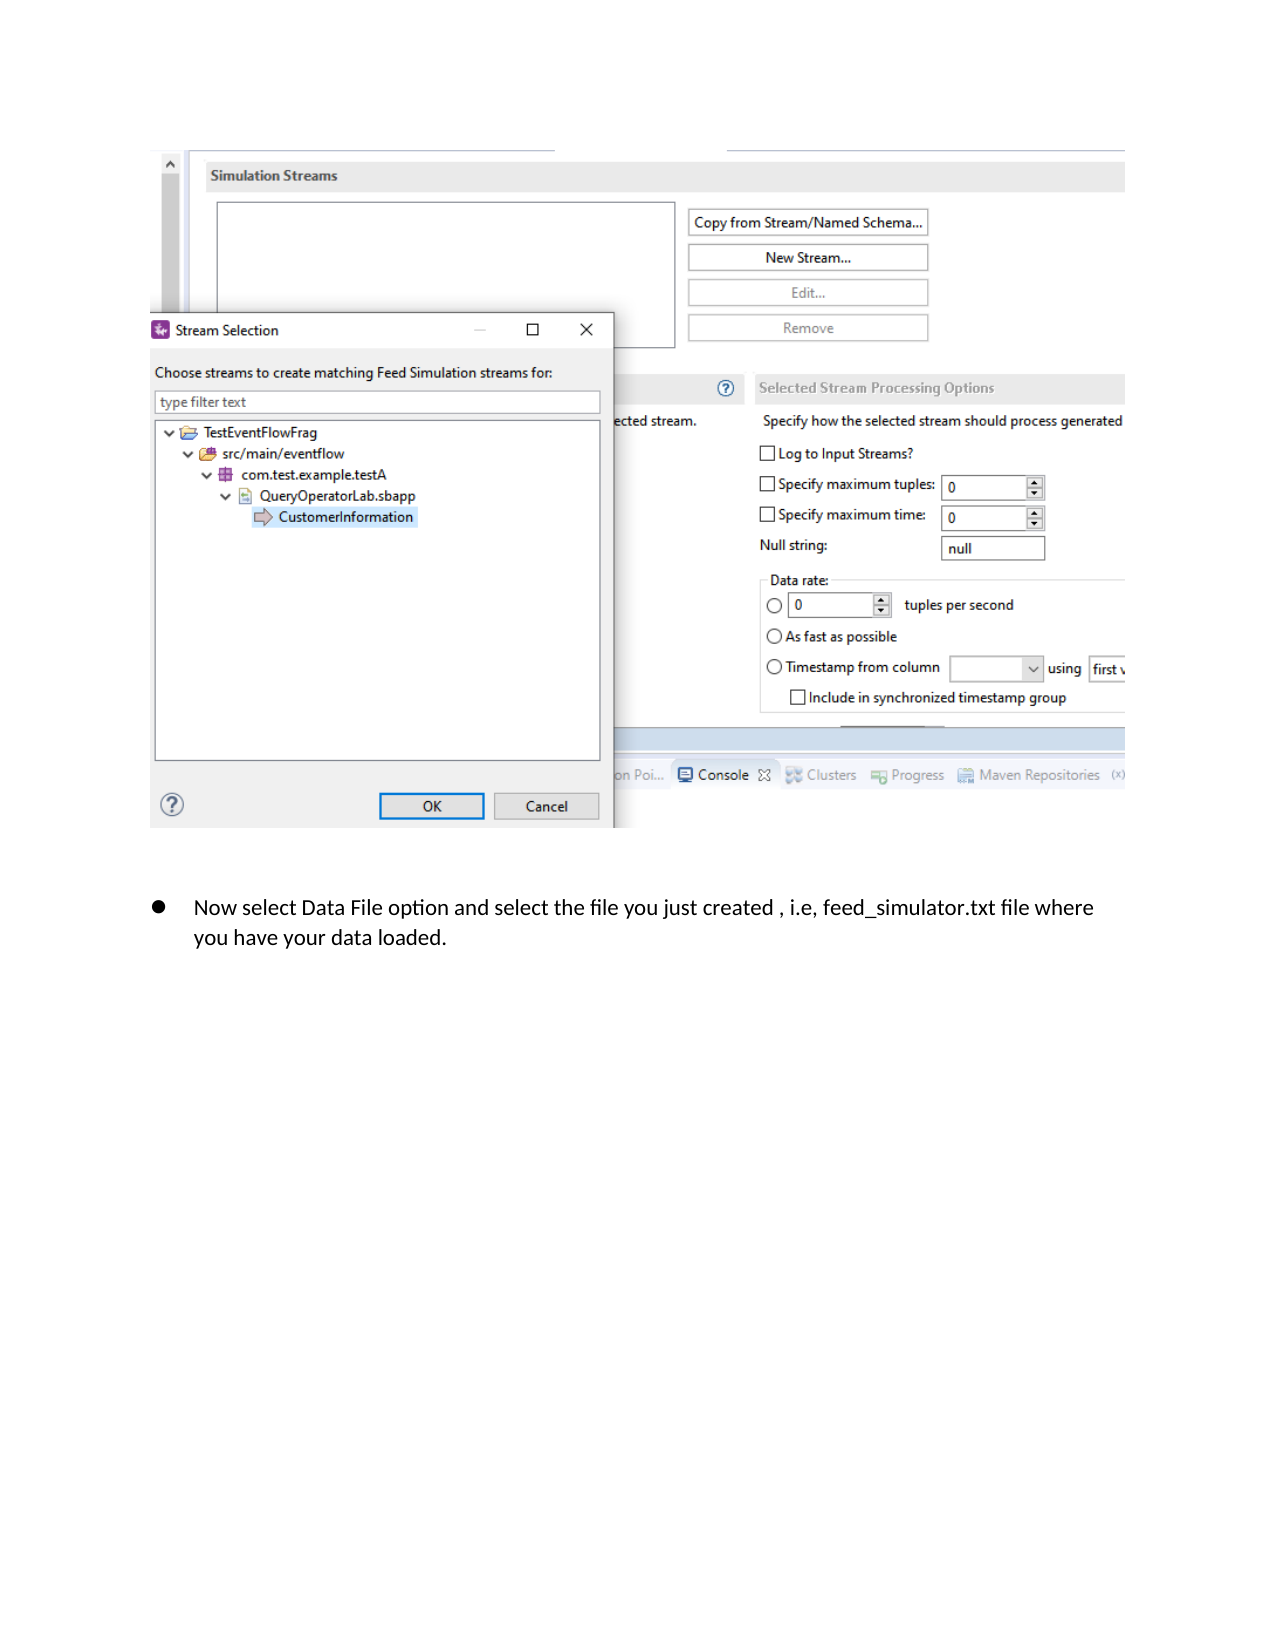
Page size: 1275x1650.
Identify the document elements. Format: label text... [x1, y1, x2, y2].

picture [150, 150, 1125, 828]
list Now select Data File option and select the file you just created , i.e, feed_simulator.txt file where you have your data loaded. [150, 893, 1125, 952]
